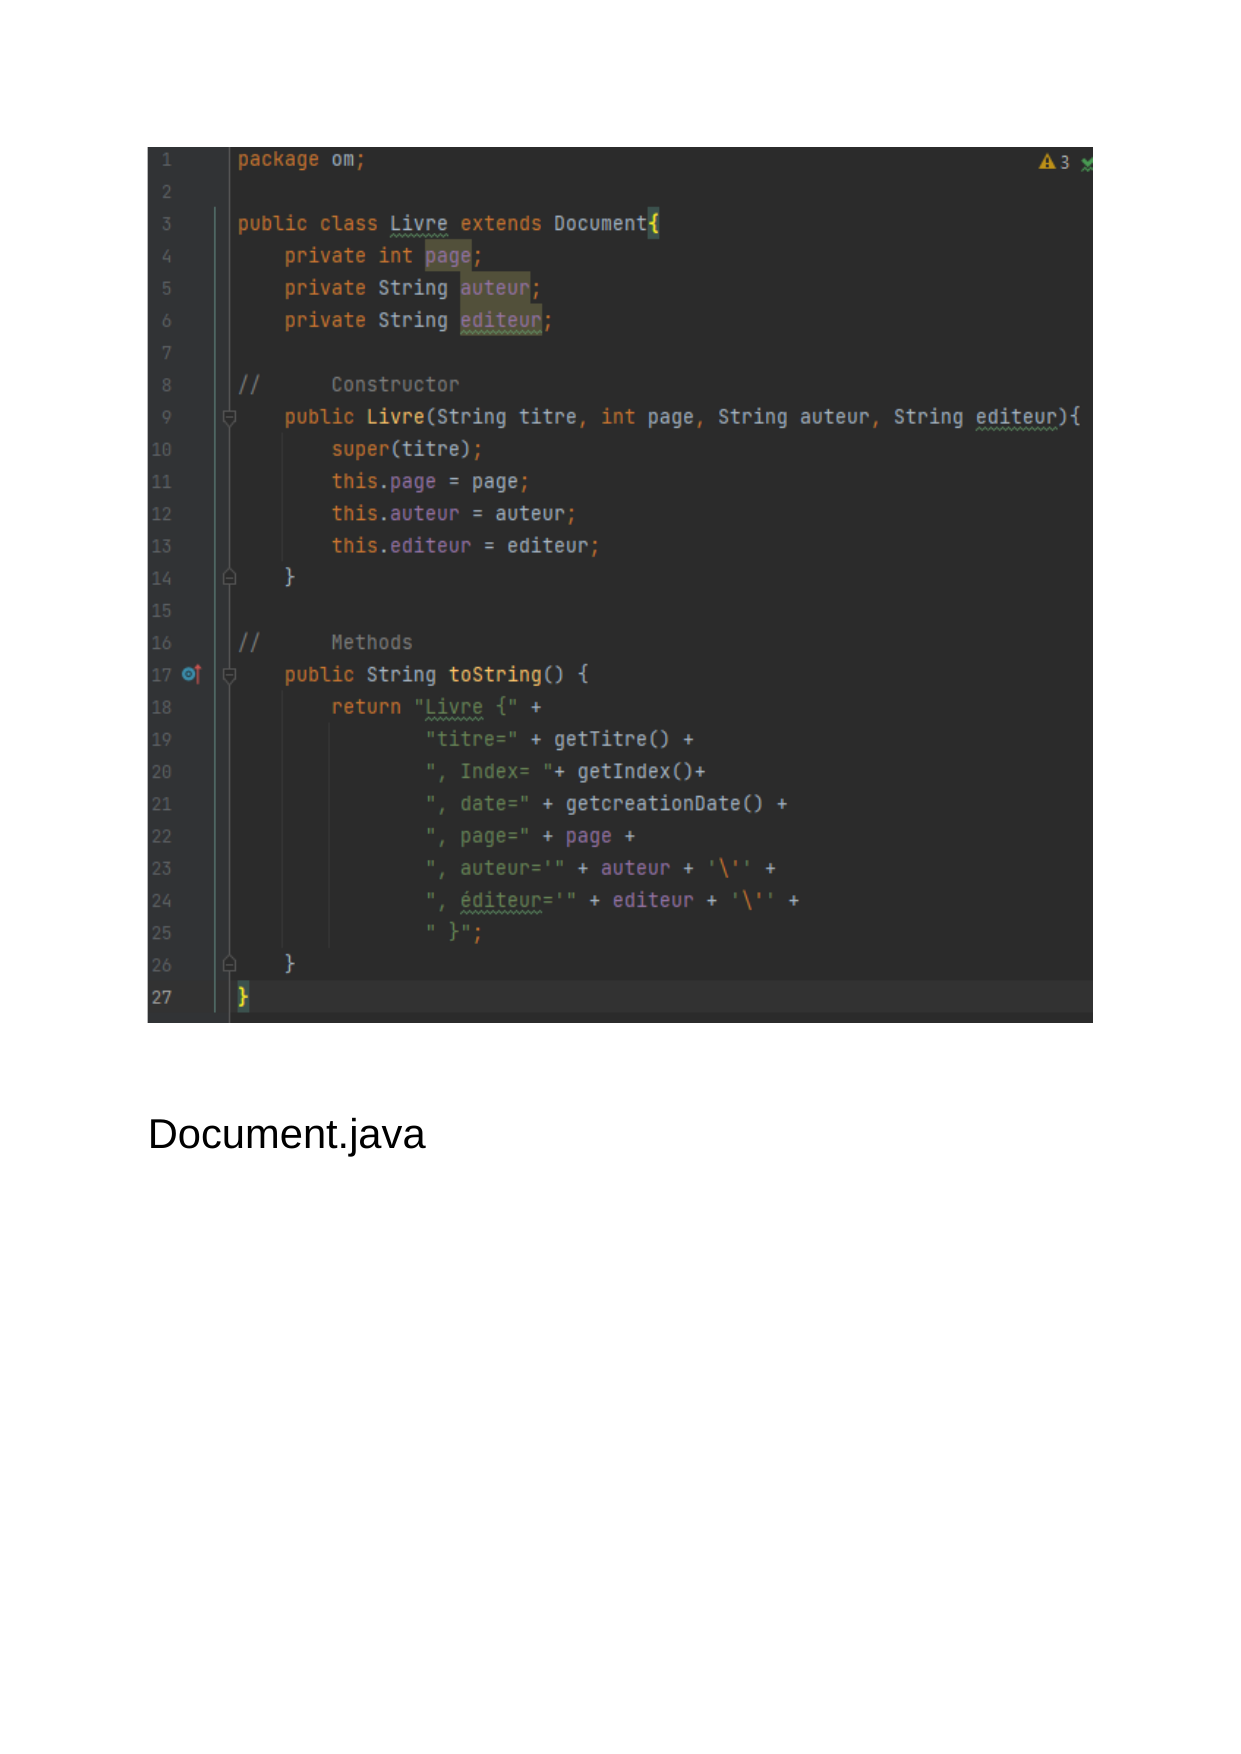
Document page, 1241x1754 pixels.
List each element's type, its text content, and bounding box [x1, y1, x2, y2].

text Document.java [148, 1110, 1093, 1158]
picture [147, 147, 1093, 1023]
